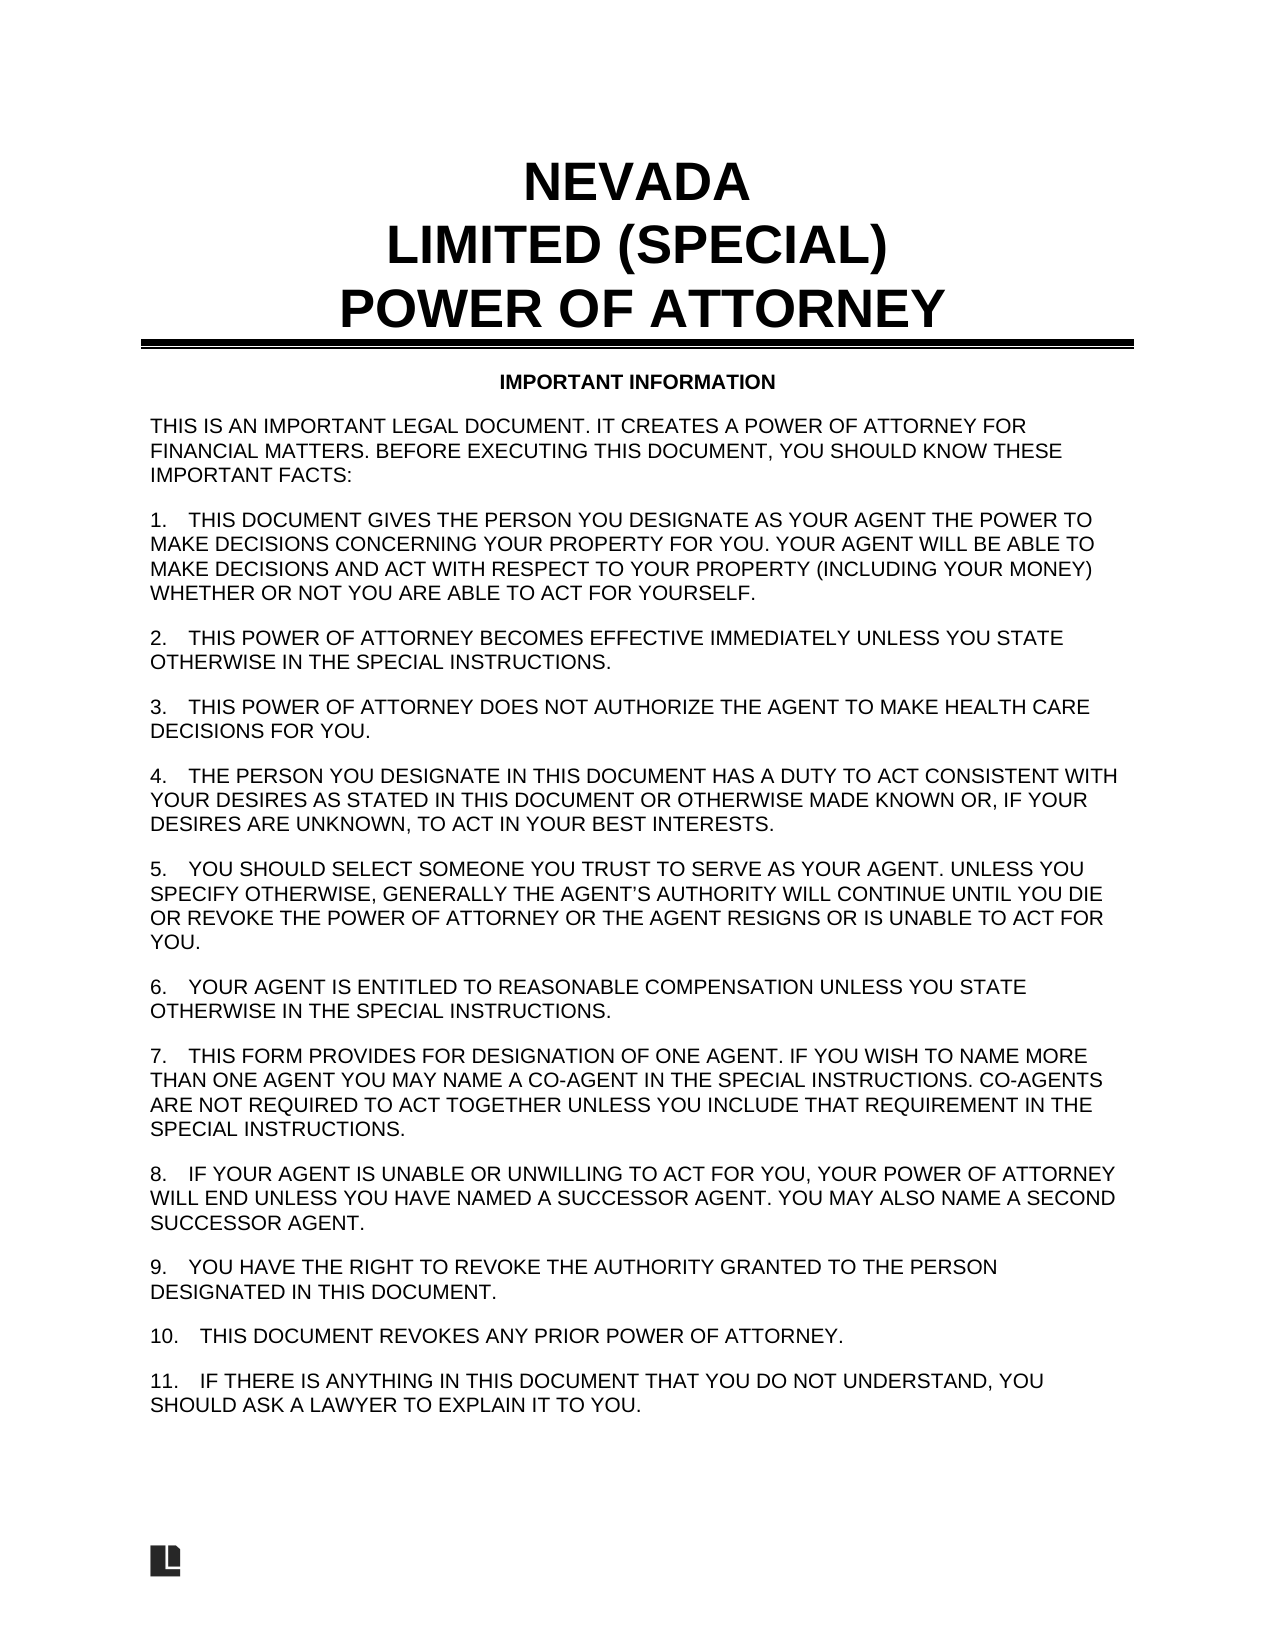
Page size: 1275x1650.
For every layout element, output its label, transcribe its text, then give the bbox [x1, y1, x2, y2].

text 7. THIS FORM PROVIDES FOR DESIGNATION OF ONE AGENT. IF YOU WISH TO NAME MORE THAN ONE AGENT YOU MAY NAME A CO-AGENT IN THE SPECIAL INSTRUCTIONS. CO-AGENTS ARE NOT REQUIRED TO ACT TOGETHER UNLESS YOU INCLUDE THAT REQUIREMENT IN THE SPECIAL INSTRUCTIONS. [150, 1043, 1125, 1141]
text 9. YOU HAVE THE RIGHT TO REVOKE THE AUTHORITY GRANTED TO THE PERSON DESIGNATED IN THIS DOCUMENT. [150, 1255, 1125, 1303]
text 11. IF THERE IS ANYTHING IN THIS DOCUMENT THAT YOU DO NOT UNDERSTAND, YOU SHOULD ASK A LAWYER TO EXPLAIN IT TO YOU. [150, 1368, 1125, 1417]
text 4. THE PERSON YOU DESIGNATE IN THIS DOCUMENT HAS A DUTY TO ACT CONSISTENT WITH YOUR DESIRES AS STATED IN THIS DOCUMENT OR OTHERWISE MADE KNOWN OR, IF YOUR DESIRES ARE UNKNOWN, TO ACT IN YOUR BEST INTERESTS. [150, 763, 1125, 836]
text 6. YOUR AGENT IS ENTITLED TO REASONABLE COMPENSATION UNLESS YOU STATE OTHERWISE IN THE SPECIAL INSTRUCTIONS. [150, 974, 1125, 1023]
text 8. IF YOUR AGENT IS UNABLE OR UNWILLING TO ACT FOR YOU, YOUR POWER OF ATTORNEY WILL END UNLESS YOU HAVE NAMED A SUCCESSOR AGENT. YOU MAY ALSO NAME A SECOND SUCCESSOR AGENT. [150, 1161, 1125, 1234]
text 5. YOU SHOULD SELECT SOMEONE YOU TRUST TO SERVE AS YOUR AGENT. UNLESS YOU SPECIFY OTHERWISE, GENERALLY THE AGENT’S AUTHORITY WILL CONTINUE UNTIL YOU DIE OR REVOKE THE POWER OF ATTORNEY OR THE AGENT RESIGNS OR IS UNABLE TO ACT FOR YOU. [150, 857, 1125, 954]
text 1. THIS DOCUMENT GIVES THE PERSON YOU DESIGNATE AS YOUR AGENT THE POWER TO MAKE DECISIONS CONCERNING YOUR PROPERTY FOR YOU. YOUR AGENT WILL BE ABLE TO MAKE DECISIONS AND ACT WITH RESPECT TO YOUR PROPERTY (INCLUDING YOUR MONEY) WHETHER OR NOT YOU ARE ABLE TO ACT FOR YOURSELF. [150, 507, 1125, 605]
table_header NEVADA LIMITED (SPECIAL) POWER OF ATTORNEY [141, 150, 1134, 339]
text 2. THIS POWER OF ATTORNEY BECOMES EFFECTIVE IMMEDIATELY UNLESS YOU STATE OTHERWISE IN THE SPECIAL INSTRUCTIONS. [150, 625, 1125, 674]
text 10. THIS DOCUMENT REVOKES ANY PRIOR POWER OF ATTORNEY. [150, 1324, 1125, 1348]
text IMPORTANT INFORMATION [150, 369, 1125, 393]
picture [150, 1545, 181, 1577]
text THIS IS AN IMPORTANT LEGAL DOCUMENT. IT CREATES A POWER OF ATTORNEY FOR FINANCIAL MATTERS. BEFORE EXECUTING THIS DOCUMENT, YOU SHOULD KNOW THESE IMPORTANT FACTS: [150, 414, 1125, 487]
text 3. THIS POWER OF ATTORNEY DOES NOT AUTHORIZE THE AGENT TO MAKE HEALTH CARE DECISIONS FOR YOU. [150, 694, 1125, 743]
